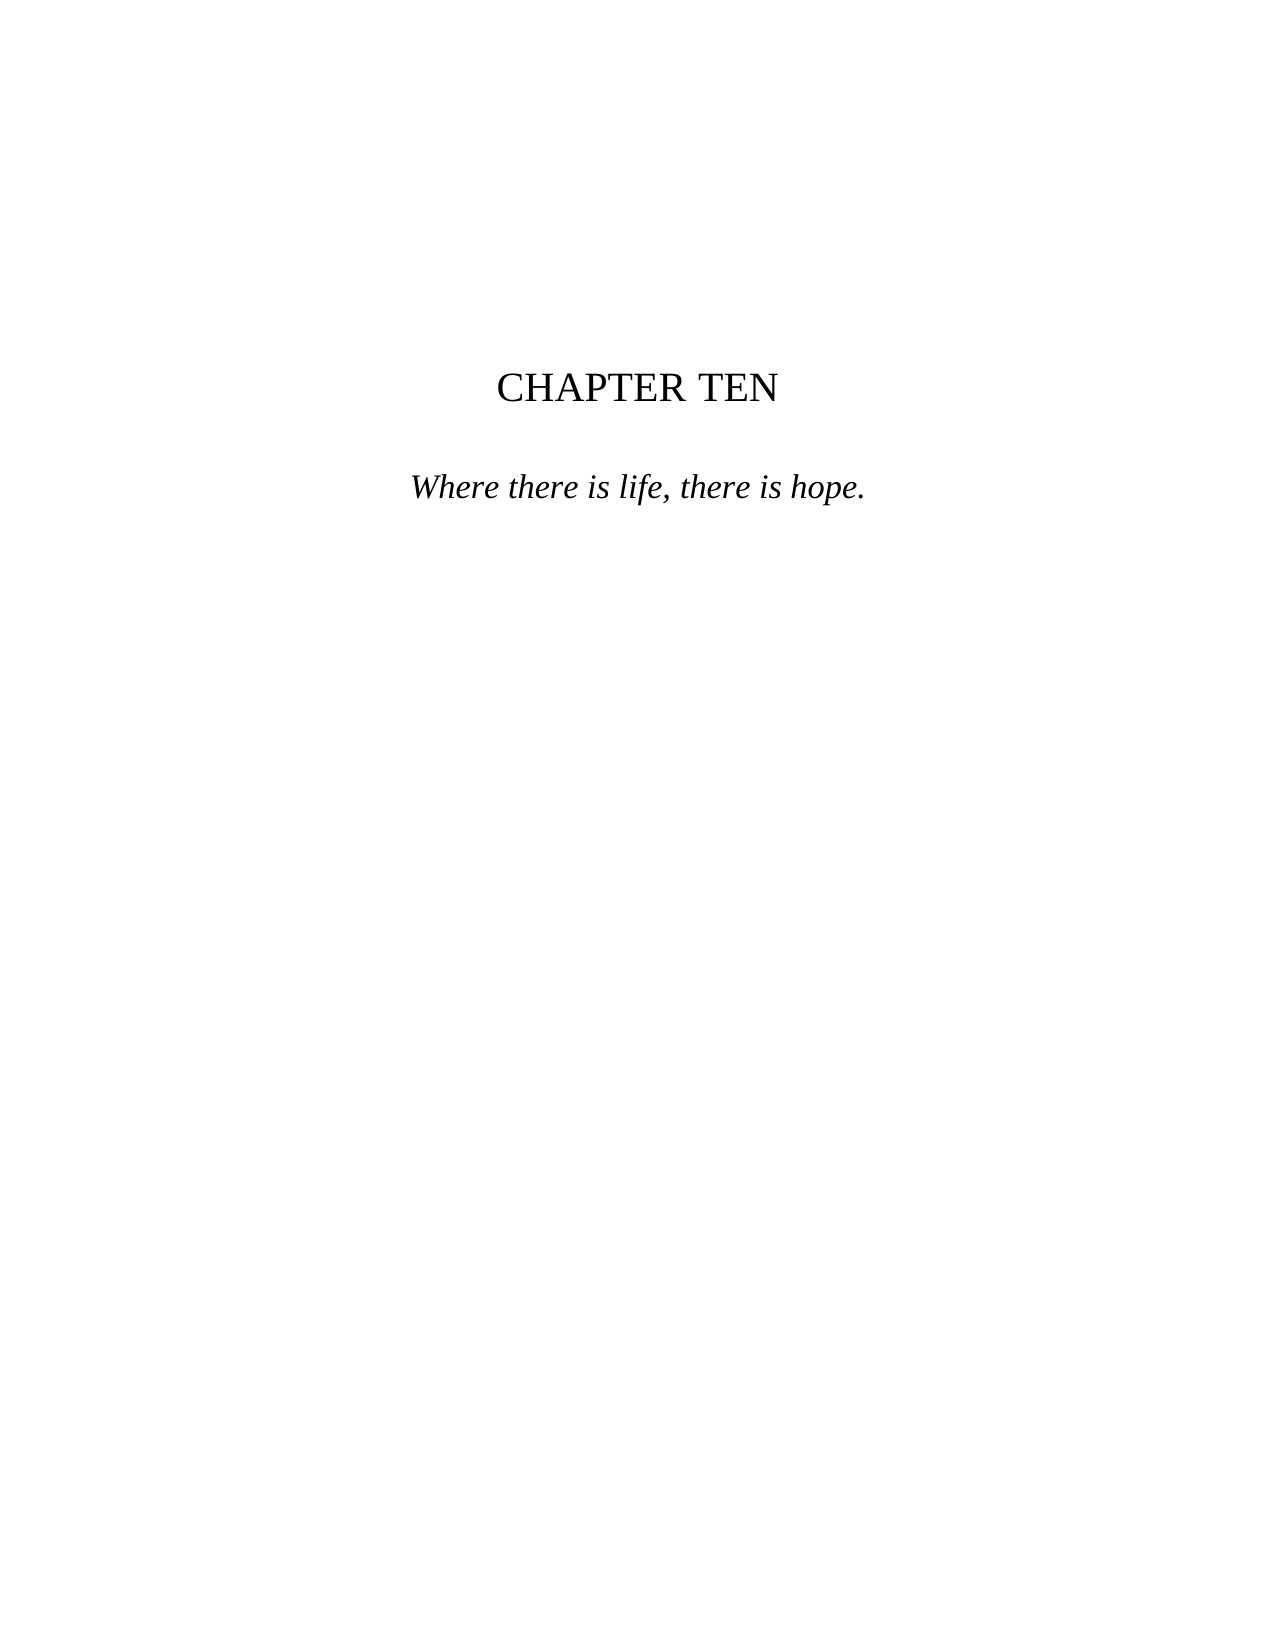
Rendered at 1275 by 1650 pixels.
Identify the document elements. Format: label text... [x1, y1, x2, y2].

subtitle Where there is life, there is hope. [167, 467, 1108, 506]
subtitle CHAPTER TEN [167, 362, 1108, 410]
